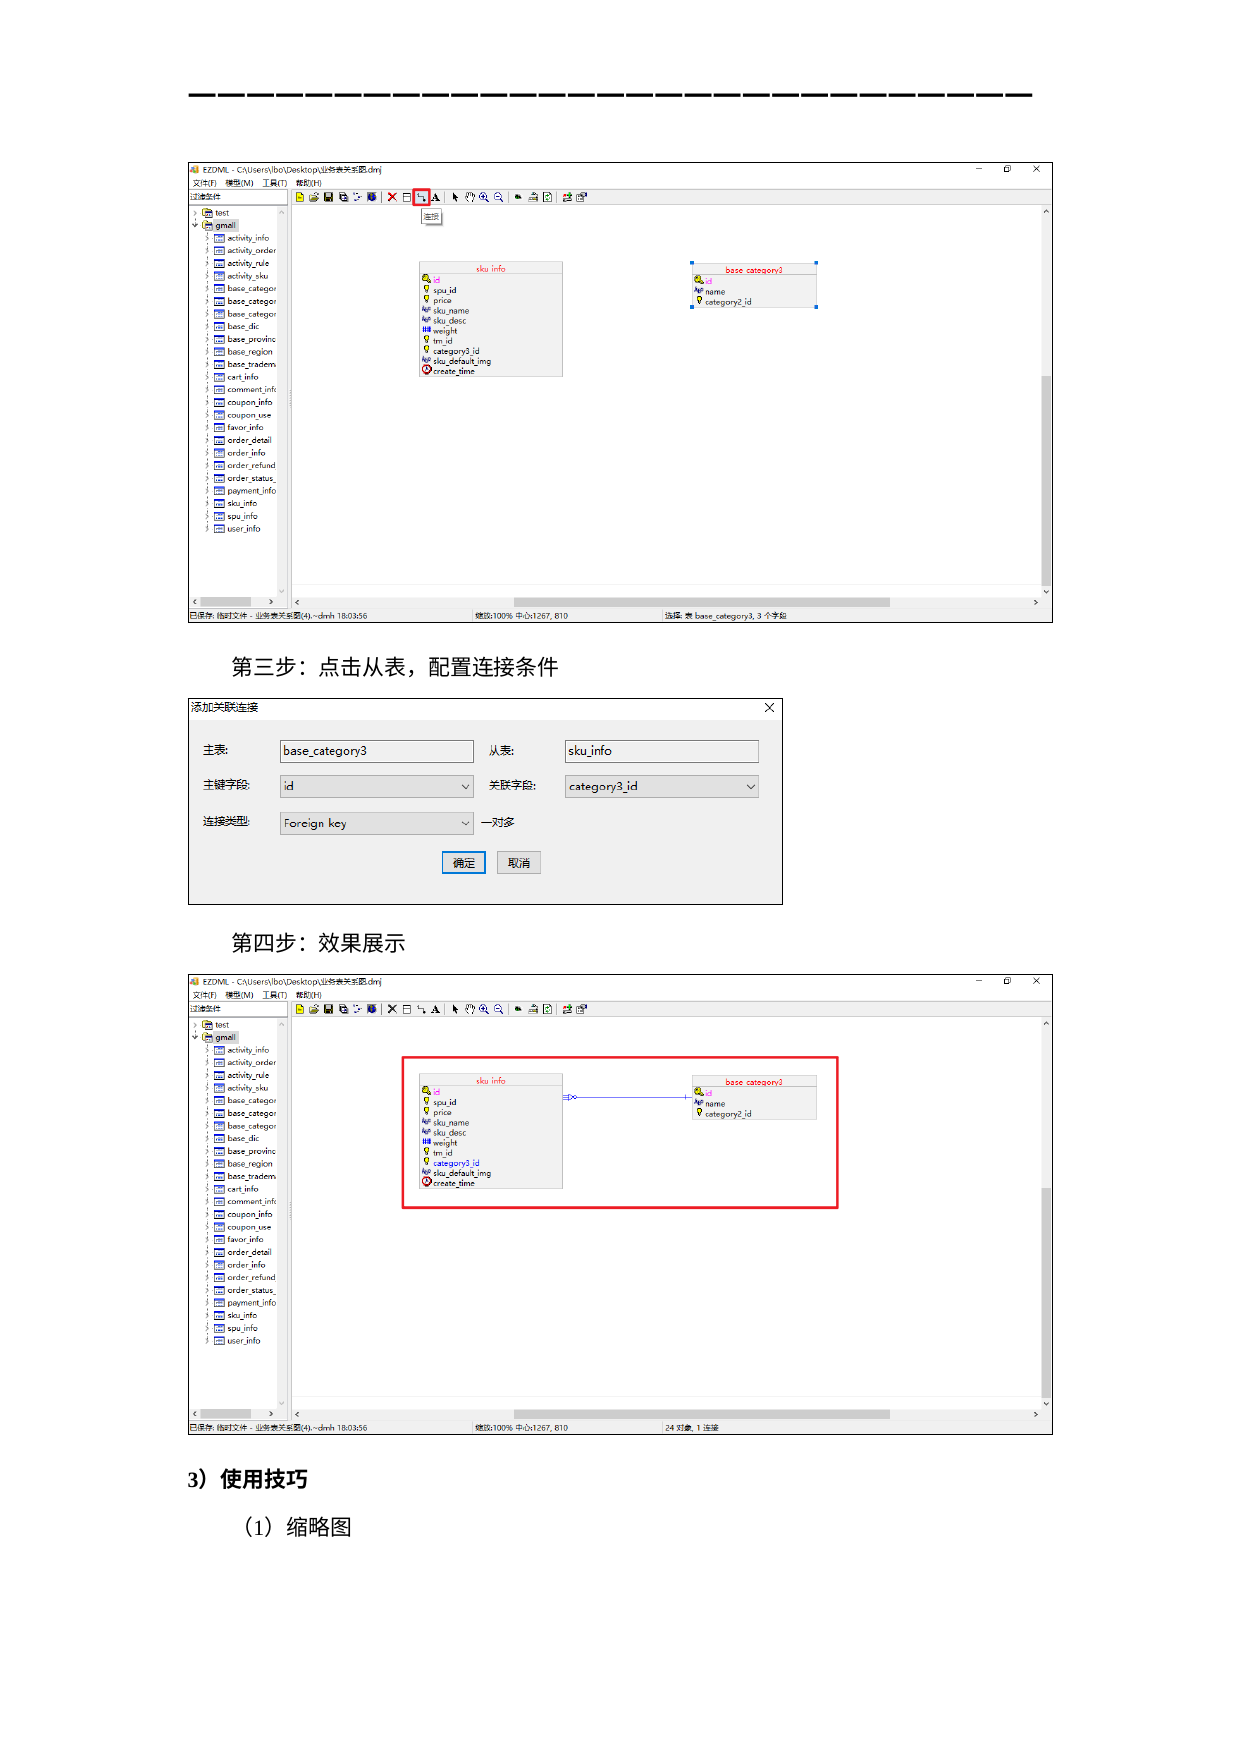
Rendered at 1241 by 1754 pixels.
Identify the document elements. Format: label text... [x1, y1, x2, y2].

text （1）缩略图 [187, 1509, 1053, 1542]
picture [189, 699, 782, 904]
text 第三步：点击从表，配置连接条件 [187, 649, 1053, 682]
text 第四步：效果展示 [187, 925, 1053, 958]
picture [189, 975, 1052, 1434]
text 3）使用技巧 [187, 1461, 1053, 1494]
picture [189, 163, 1052, 622]
